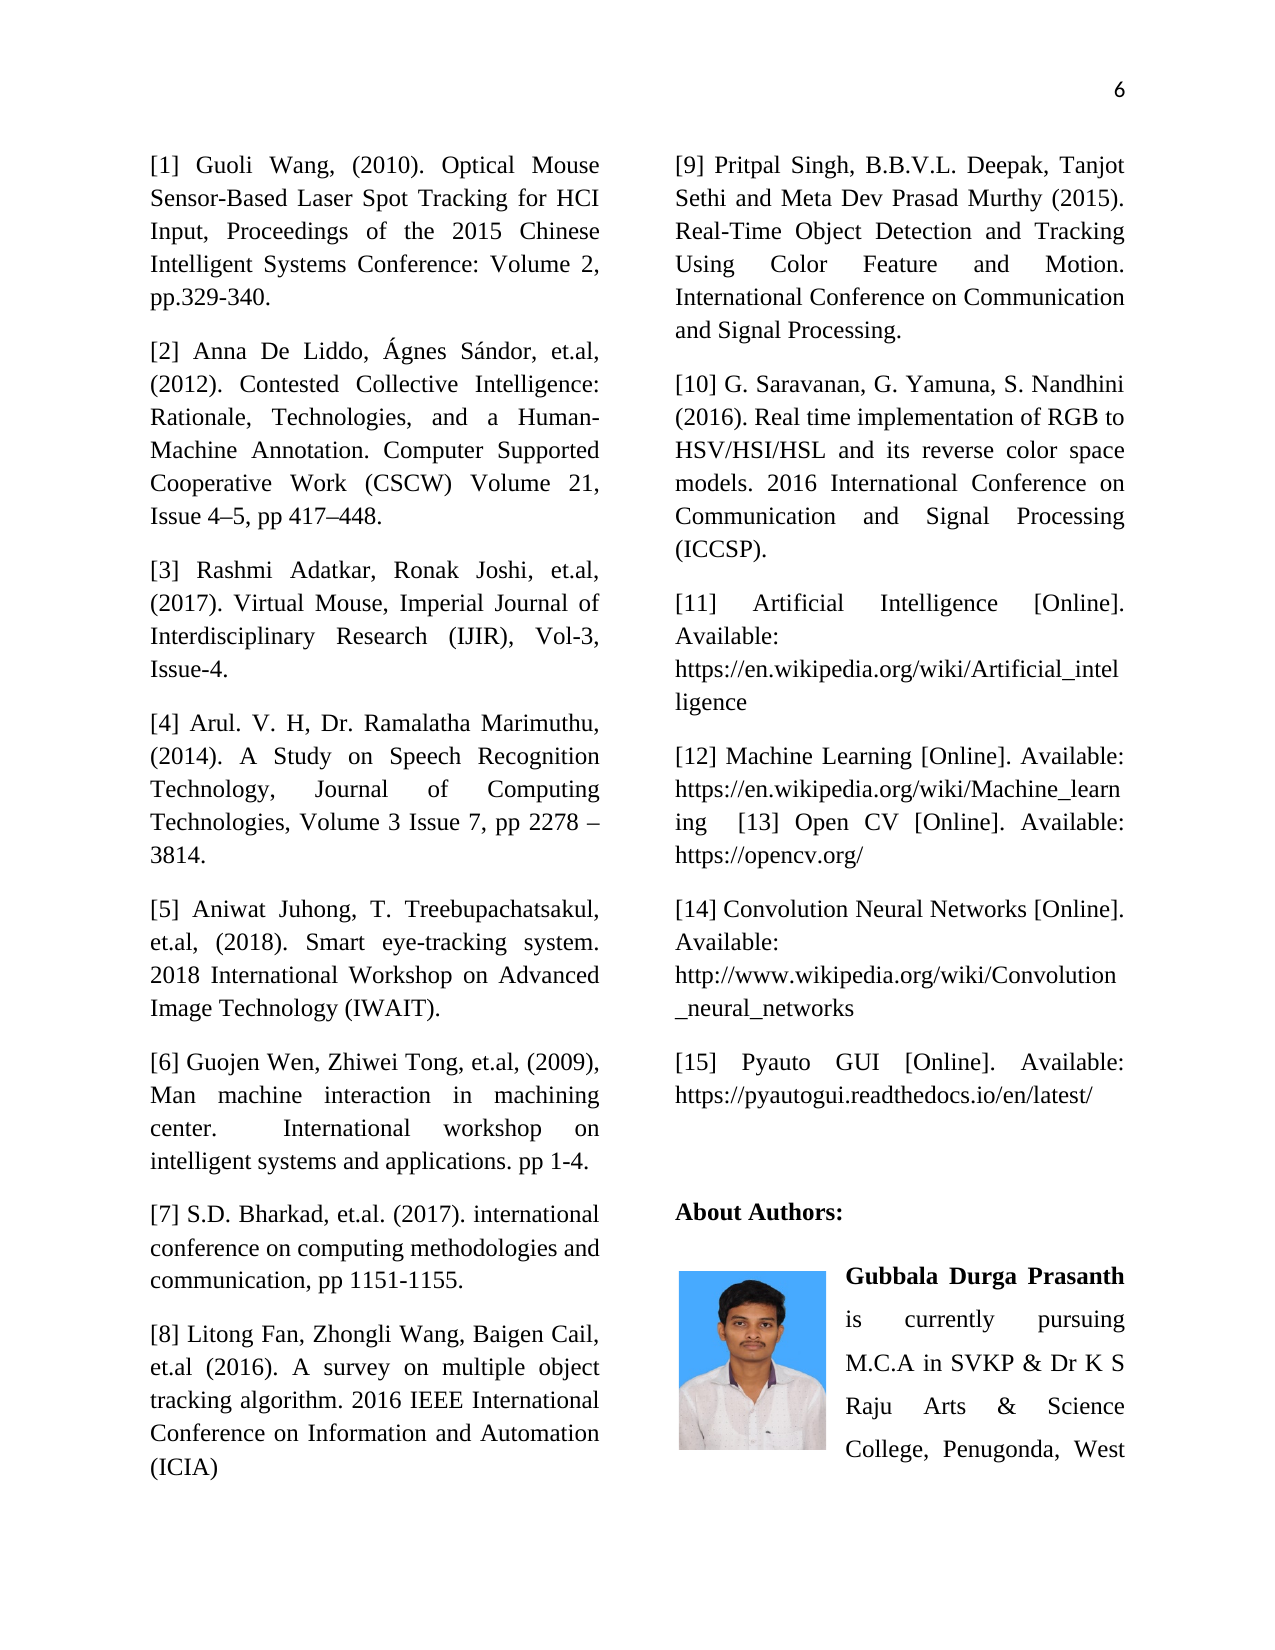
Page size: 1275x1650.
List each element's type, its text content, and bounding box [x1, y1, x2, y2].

text [15] Pyauto GUI [Online]. Available: https://pyautogui.readthedocs.io/en/latest/ [675, 1047, 1125, 1108]
text [10] G. Saravanan, G. Yamuna, S. Nandhini (2016). Real time implementation of RGB to HSV/HSI/HSL and its reverse color space models. 2016 International Conference on Communication and Signal Processing (ICCSP). [675, 369, 1125, 563]
text [14] Convolution Neural Networks [Online]. Available: http://www.wikipedia.org/wiki/Convolution_neural_networks [675, 894, 1125, 1022]
text [12] Machine Learning [Online]. Available: https://en.wikipedia.org/wiki/Machine_learning [13] Open CV [Online]. Available: https://opencv.org/ [675, 741, 1125, 869]
text [7] S.D. Bharkad, et.al. (2017). international conference on computing methodologies and communication, pp 1151-1155. [150, 1199, 600, 1294]
text [2] Anna De Liddo, Ágnes Sándor, et.al, (2012). Contested Collective Intelligence: Rationale, Technologies, and a Human-Machine Annotation. Computer Supported Cooperative Work (CSCW) Volume 21, Issue 4–5, pp 417–448. [150, 336, 600, 530]
text [8] Litong Fan, Zhongli Wang, Baigen Cail, et.al (2016). A survey on multiple object tracking algorithm. 2016 IEEE International Conference on Information and Automation (ICIA) [150, 1319, 600, 1480]
text [3] Rashmi Adatkar, Ronak Joshi, et.al, (2017). Virtual Mouse, Imperial Journal of Interdisciplinary Research (IJIR), Vol-3, Issue-4. [150, 555, 600, 683]
text [6] Guojen Wen, Zhiwei Tong, et.al, (2009), Man machine interaction in machining center. International workshop on intelligent systems and applications. pp 1-4. [150, 1047, 600, 1174]
picture [678, 1271, 827, 1450]
text [5] Aniwat Juhong, T. Treebupachatsakul, et.al, (2018). Smart eye-tracking system. 2018 International Workshop on Advanced Image Technology (IWAIT). [150, 894, 600, 1022]
text About Authors: [675, 1197, 1125, 1226]
text [4] Arul. V. H, Dr. Ramalatha Marimuthu, (2014). A Study on Speech Recognition Technology, Journal of Computing Technologies, Volume 3 Issue 7, pp 2278 – 3814. [150, 708, 600, 869]
text [1] Guoli Wang, (2010). Optical Mouse Sensor-Based Laser Spot Tracking for HCI Input, Proceedings of the 2015 Chinese Intelligent Systems Conference: Volume 2, pp.329-340. [150, 150, 600, 311]
text [11] Artificial Intelligence [Online]. Available: https://en.wikipedia.org/wiki/Artificial_intelligence [675, 588, 1125, 716]
text [9] Pritpal Singh, B.B.V.L. Deepak, Tanjot Sethi and Meta Dev Prasad Murthy (2015). Real-Time Object Detection and Tracking Using Color Feature and Motion. International Conference on Communication and Signal Processing. [675, 150, 1125, 344]
